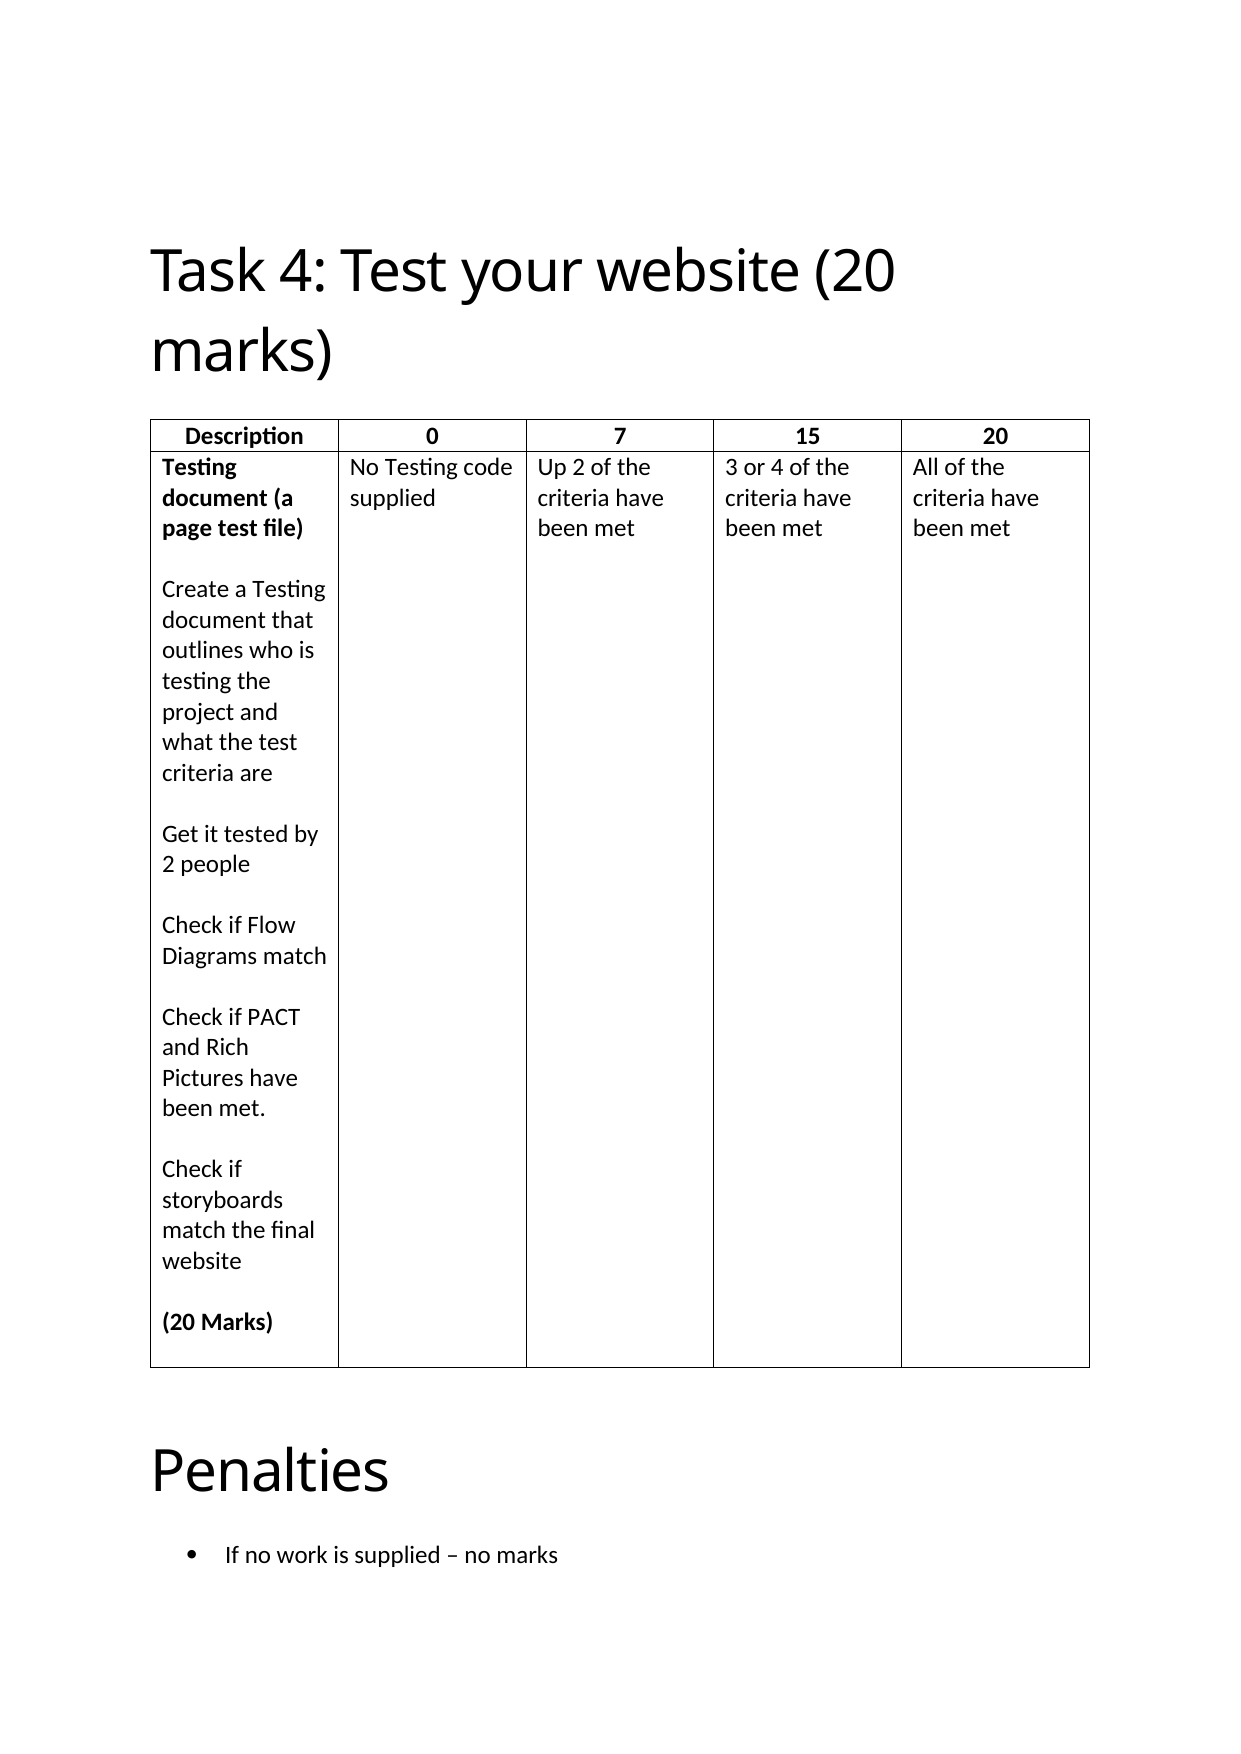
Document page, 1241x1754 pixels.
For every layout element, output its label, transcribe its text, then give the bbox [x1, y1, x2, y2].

list If no work is supplied – no marks [187, 1539, 1090, 1570]
table_cell Up 2 of the criteria have been met [527, 452, 713, 1367]
table_cell Testing document (a page test file) Create a Testing document that outlines who is testing the project and what the test criteria are Get it tested by 2 people Check if Flow Diagrams match Check if PACT and Rich Pictures have been met. Check if storyboards match the final website (20 Marks) [151, 452, 338, 1367]
table_header 15 [714, 420, 901, 451]
table_header 0 [339, 420, 526, 451]
table_cell No Testing code supplied [339, 452, 526, 1367]
table_header 20 [902, 420, 1089, 451]
table_cell 3 or 4 of the criteria have been met [714, 452, 901, 1367]
table_cell All of the criteria have been met [902, 452, 1089, 1367]
table_header 7 [527, 420, 713, 451]
title Penalties [150, 1429, 1090, 1509]
title Task 4: Test your website (20 marks) [150, 229, 1090, 388]
table_header Description [151, 420, 338, 451]
